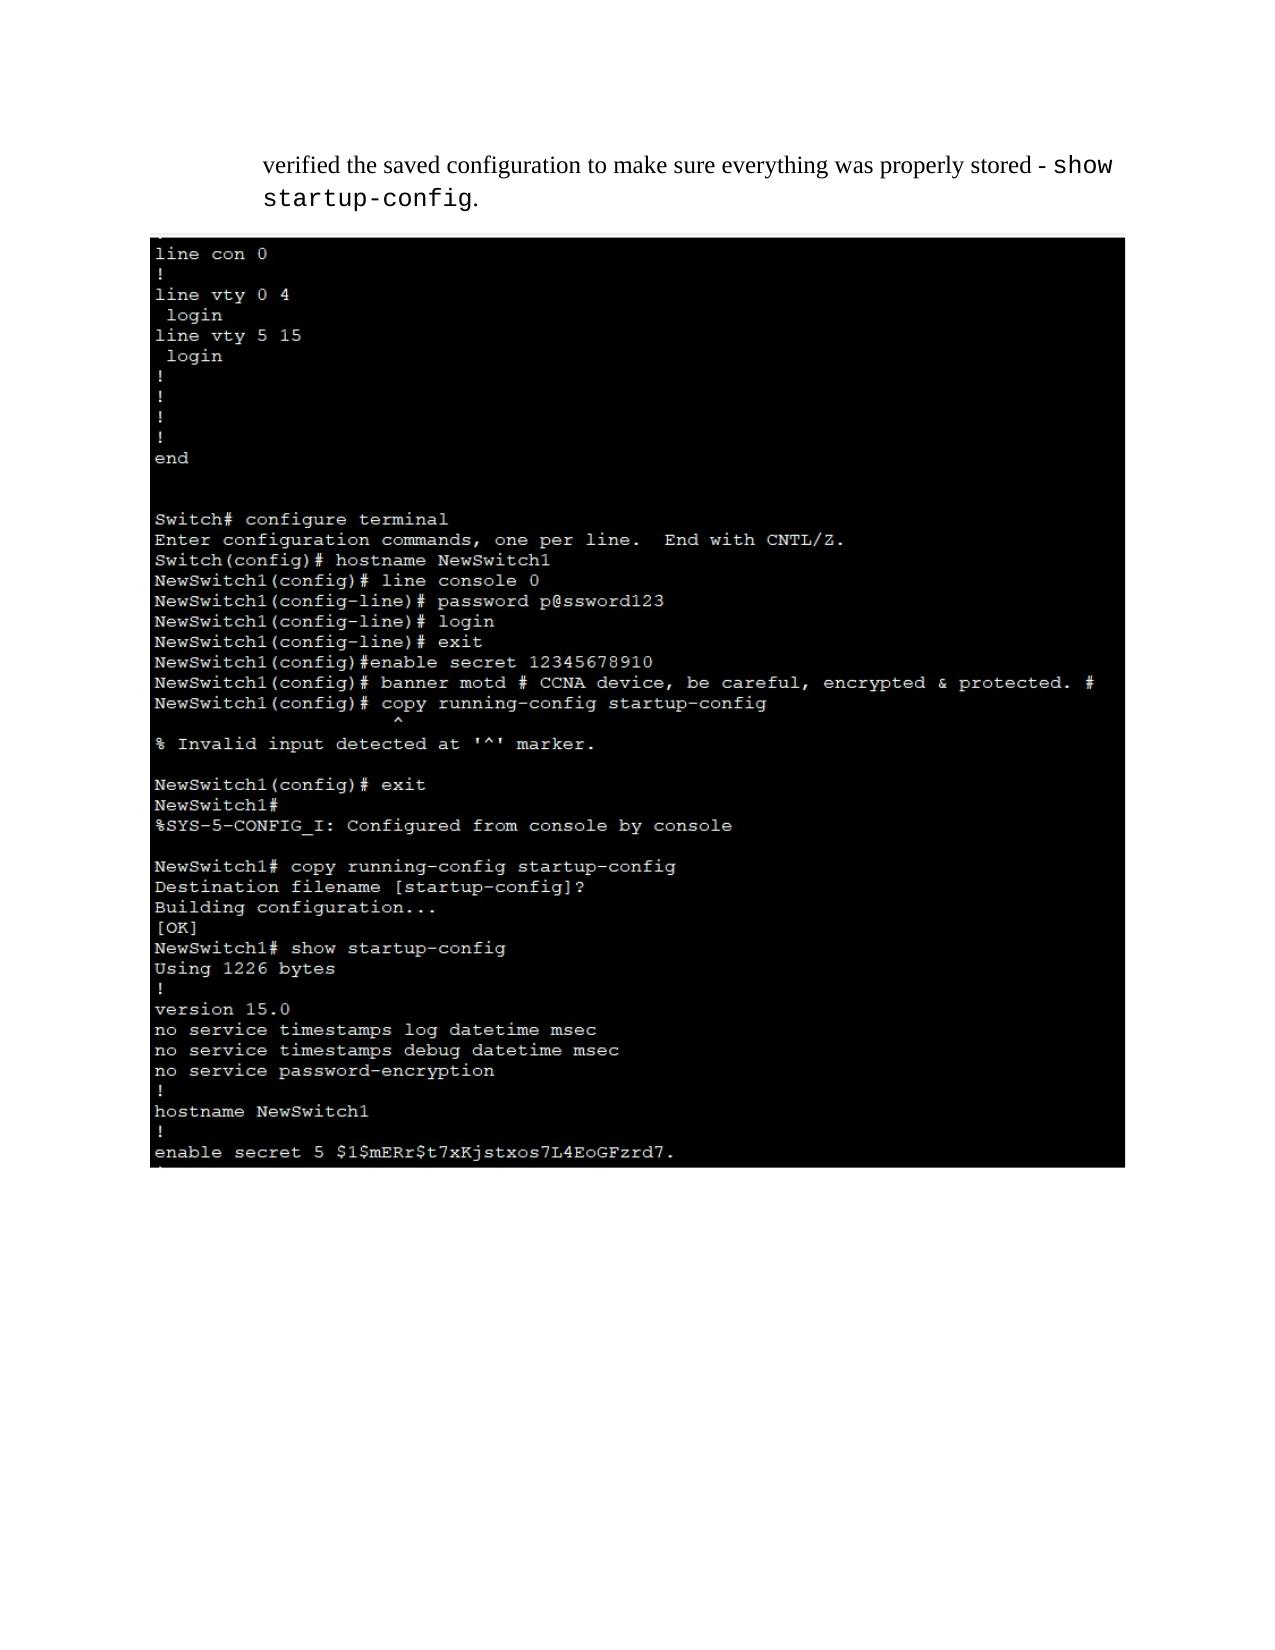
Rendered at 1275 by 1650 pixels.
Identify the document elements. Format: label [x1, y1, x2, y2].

picture [150, 233, 1125, 1170]
list [225, 150, 1125, 214]
